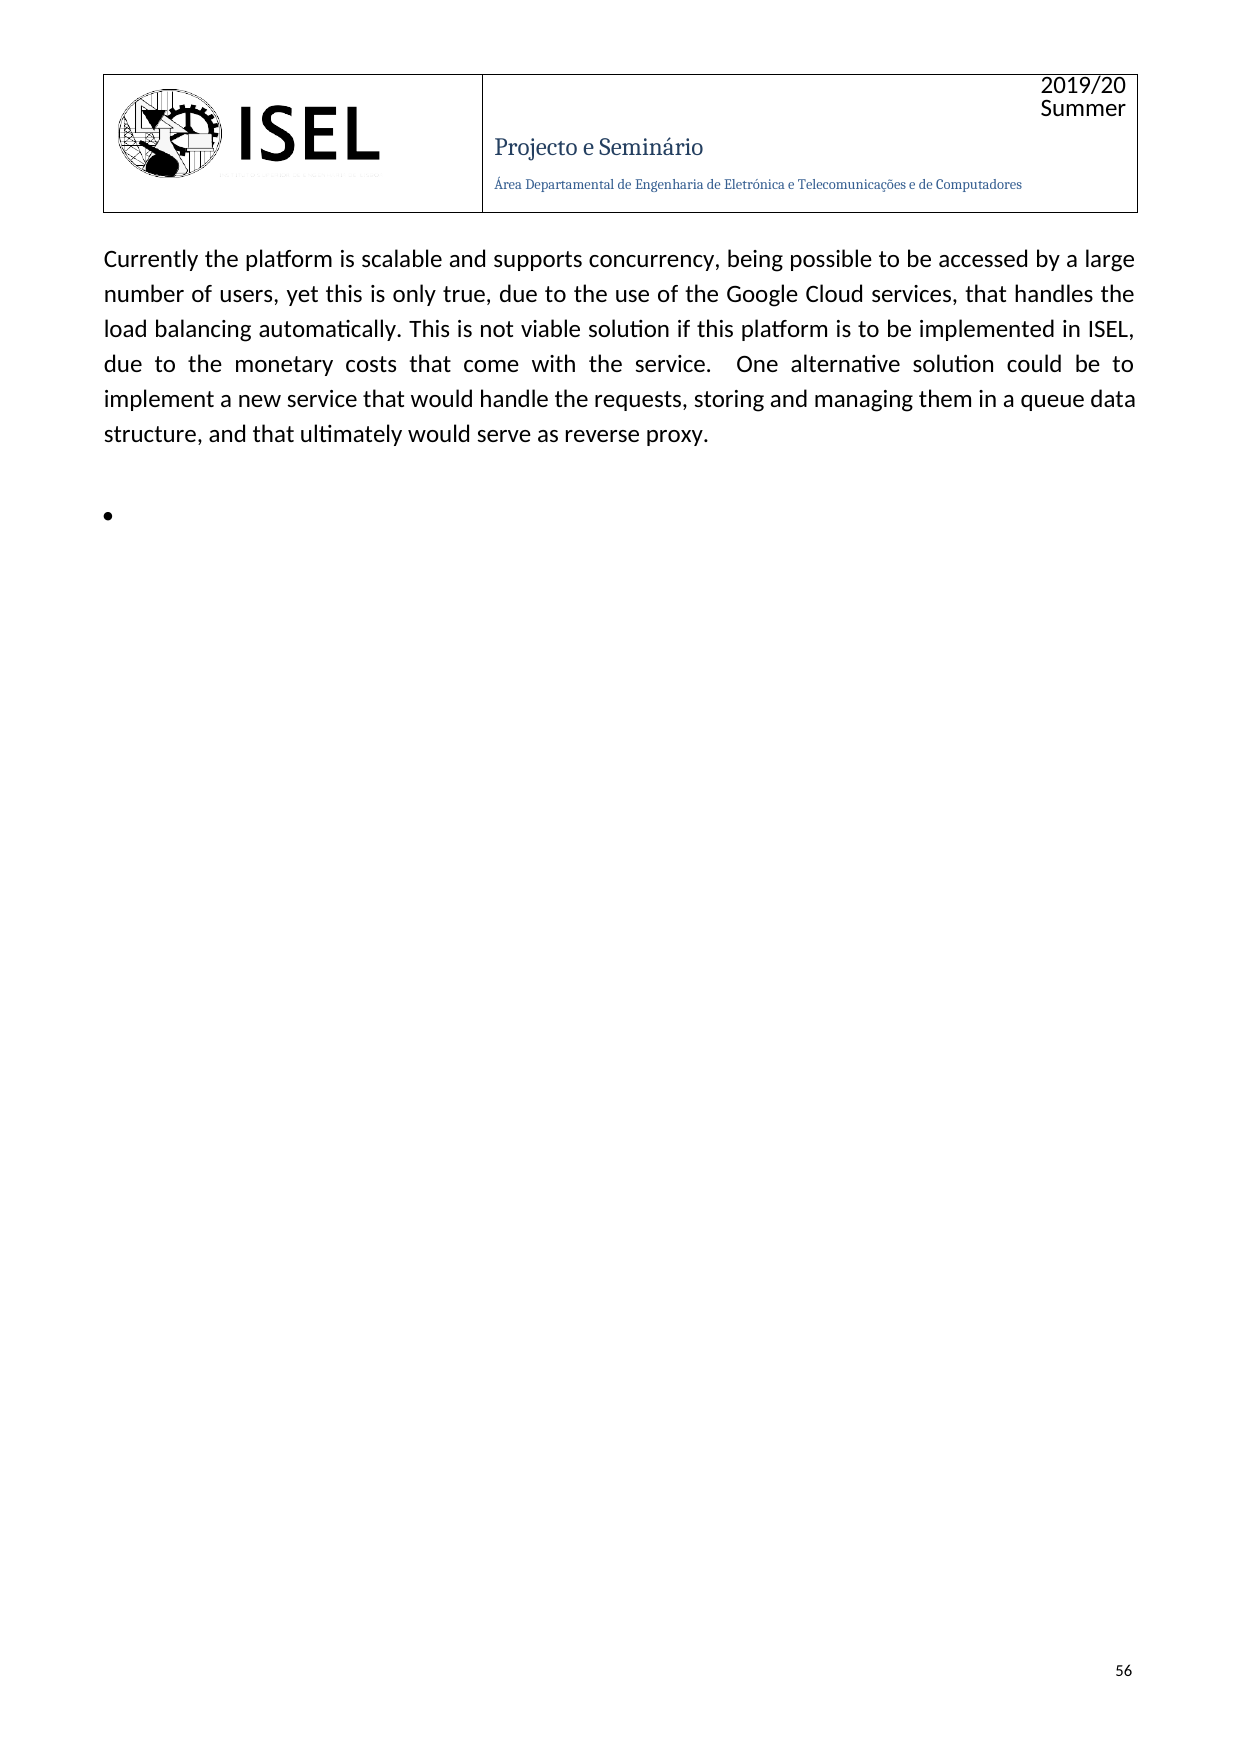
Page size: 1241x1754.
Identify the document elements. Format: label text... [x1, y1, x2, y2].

text Currently the platform is scalable and supports concurrency, being possible to be accessed by a large number of users, yet this is only true, due to the use of the Google Cloud services, that handles the load balancing automatically. This is not viable solution if this platform is to be implemented in ISEL, due to the monetary costs that come with the service. One alternative solution could be to implement a new service that would handle the requests, storing and managing them in a queue data structure, and that ultimately would serve as reverse proxy. [103, 243, 1137, 449]
